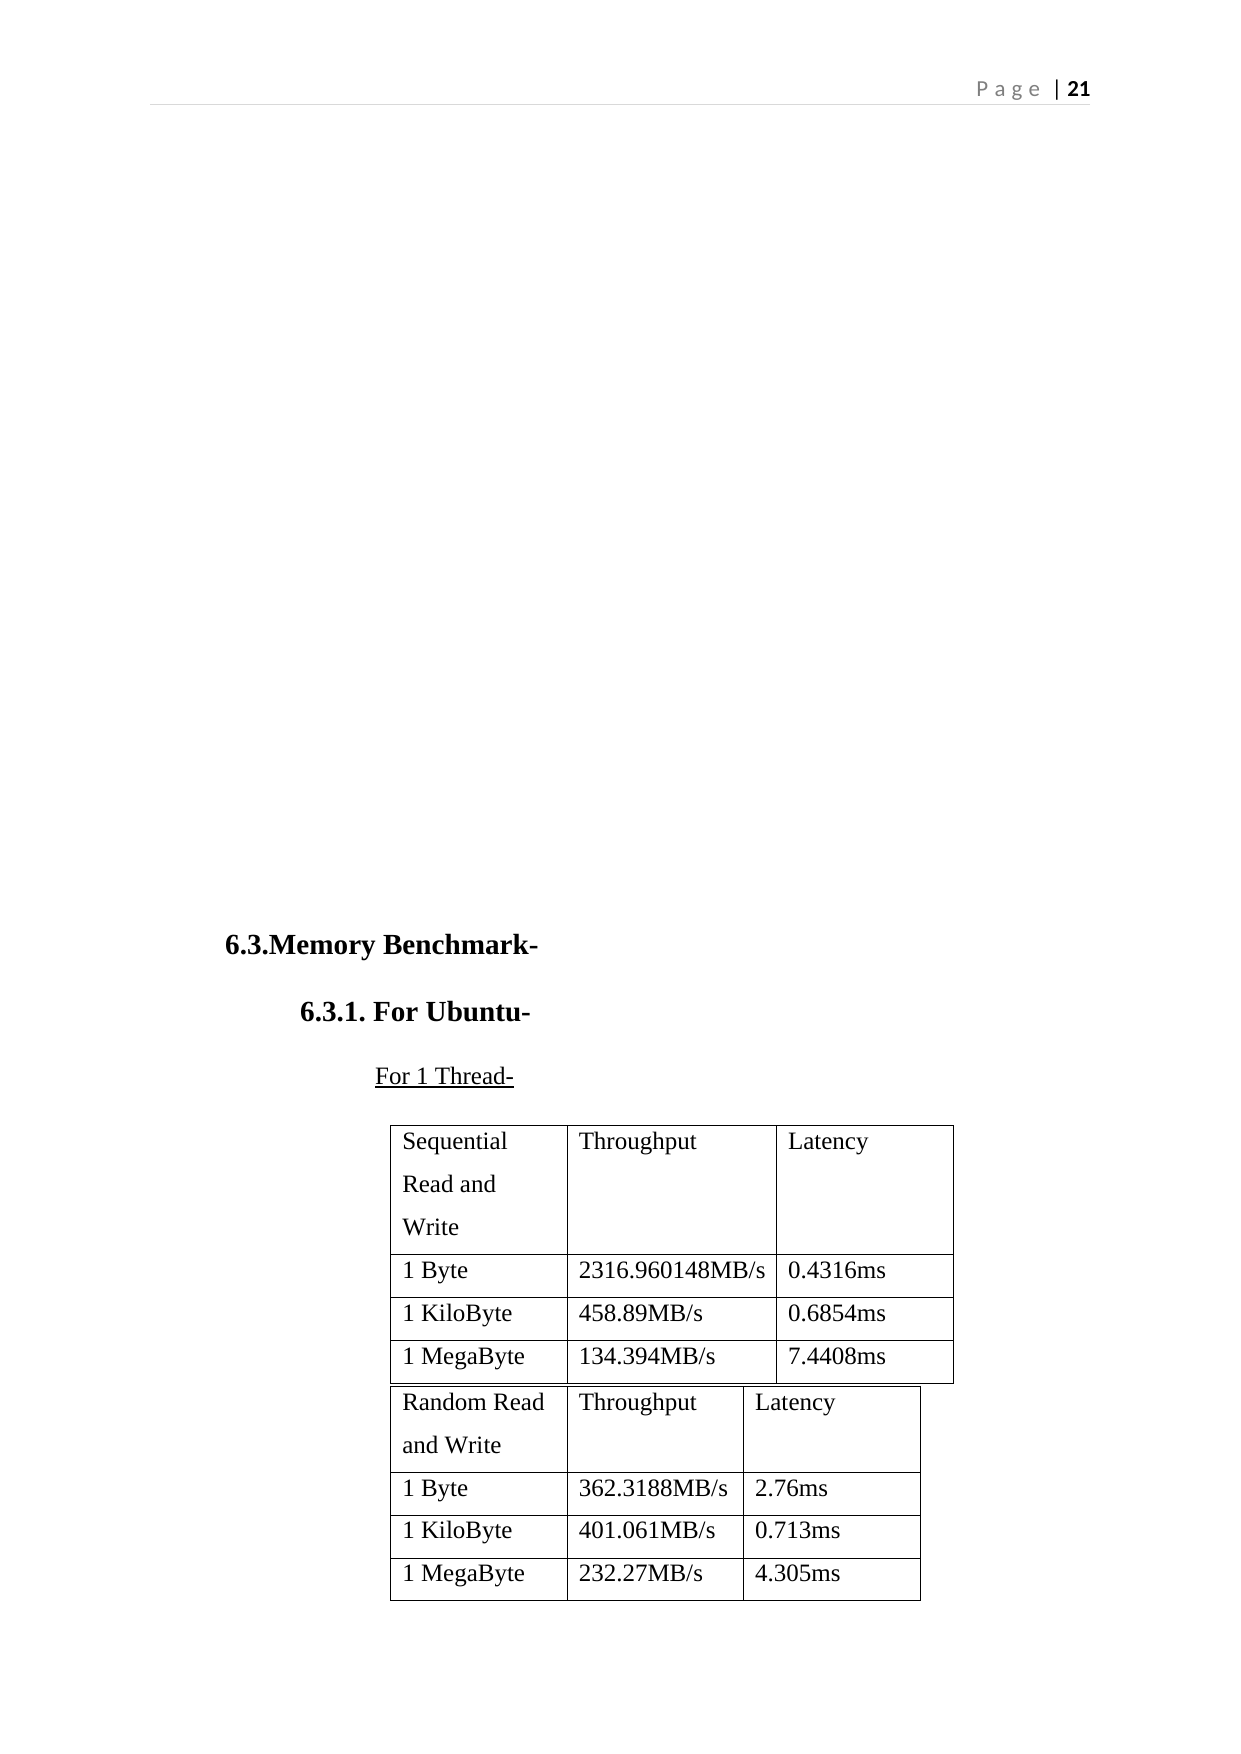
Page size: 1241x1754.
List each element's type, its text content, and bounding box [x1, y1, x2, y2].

table_cell 7.4408ms [777, 1341, 953, 1383]
table_cell 2316.960148MB/s [568, 1255, 776, 1297]
table_cell 4.305ms [744, 1559, 920, 1600]
table_cell 1 KiloByte [391, 1516, 567, 1557]
table_cell 134.394MB/s [568, 1341, 776, 1383]
table_cell 1 Byte [391, 1473, 567, 1514]
table_cell 362.3188MB/s [568, 1473, 743, 1514]
table_header Random Read and Write [391, 1387, 567, 1472]
table_cell 1 MegaByte [391, 1341, 567, 1383]
table_cell 0.713ms [744, 1516, 920, 1557]
table_header Sequential Read and Write [391, 1126, 567, 1254]
text 6.3.Memory Benchmark- [150, 927, 1090, 961]
table_cell 232.27MB/s [568, 1559, 743, 1600]
table_cell 1 Byte [391, 1255, 567, 1297]
table_cell 1 MegaByte [391, 1559, 567, 1600]
table_cell 0.4316ms [777, 1255, 953, 1297]
table_header Throughput [568, 1126, 776, 1254]
table_header Throughput [568, 1387, 743, 1472]
table_cell 2.76ms [744, 1473, 920, 1514]
text For 1 Thread- [150, 1061, 1090, 1090]
table_cell 458.89MB/s [568, 1298, 776, 1340]
table_cell 0.6854ms [777, 1298, 953, 1340]
table_cell 401.061MB/s [568, 1516, 743, 1557]
text 6.3.1. For Ubuntu- [150, 994, 1090, 1028]
table_header Latency [777, 1126, 953, 1254]
table_header Latency [744, 1387, 920, 1472]
table_cell 1 KiloByte [391, 1298, 567, 1340]
